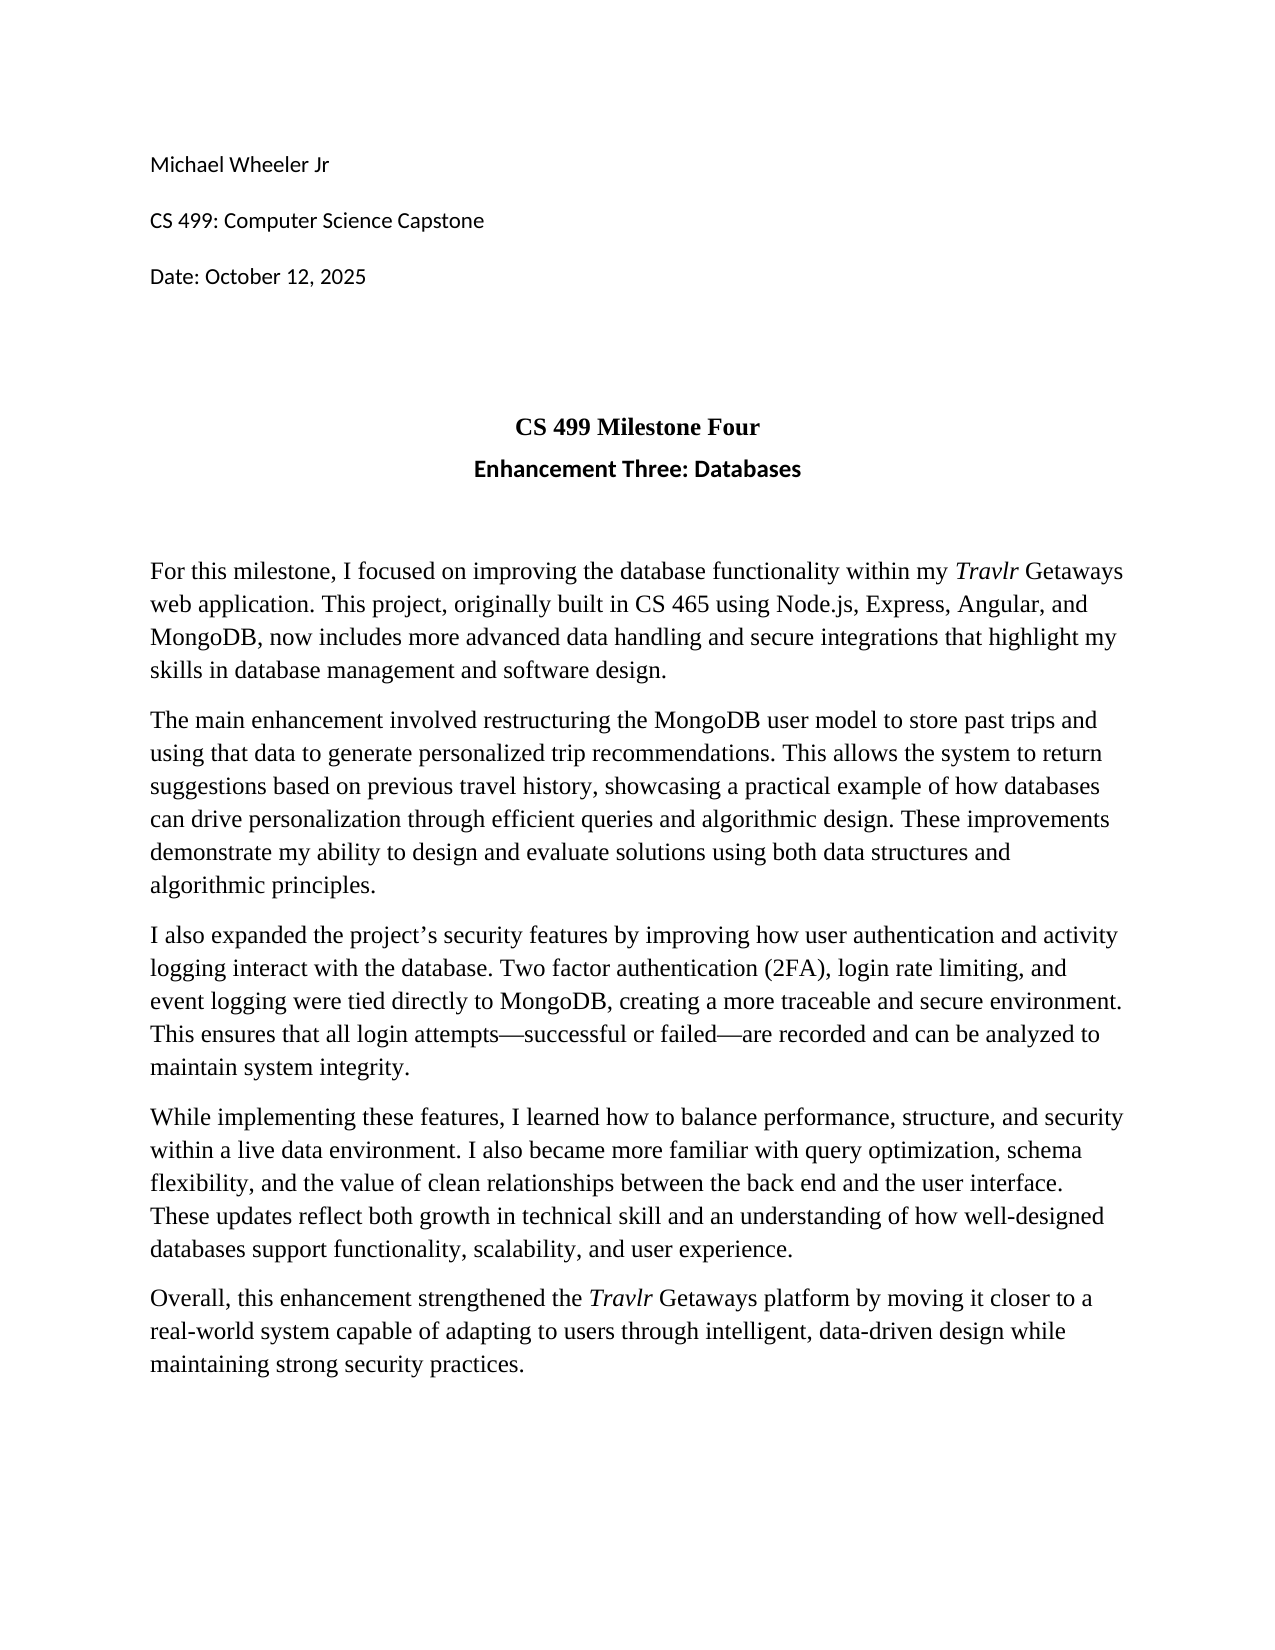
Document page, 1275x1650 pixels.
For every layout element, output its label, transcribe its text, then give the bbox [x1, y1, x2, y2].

subtitle CS 499 Milestone Four [150, 412, 1125, 440]
text I also expanded the project’s security features by improving how user authentication and activity logging interact with the database. Two factor authentication (2FA), login rate limiting, and event logging were tied directly to MongoDB, creating a more traceable and secure environment. This ensures that all login attempts—successful or failed—are recorded and can be analyzed to maintain system integrity. [150, 920, 1125, 1081]
text For this milestone, I focused on improving the database functionality within my Travlr Getaways web application. This project, originally built in CS 465 using Node.js, Express, Angular, and MongoDB, now includes more advanced data handling and secure integrations that highlight my skills in database management and software design. [150, 556, 1125, 684]
text The main enhancement involved restructuring the MongoDB user model to store past trips and using that data to generate personalized trip recommendations. This allows the system to return suggestions based on previous travel history, showcasing a practical example of how databases can drive personalization through efficient queries and algorithmic design. These improvements demonstrate my ability to design and evaluate solutions using both data structures and algorithmic principles. [150, 705, 1125, 899]
text Michael Wheeler Jr [150, 150, 1125, 178]
text Date: October 12, 2025 [150, 262, 1125, 290]
text While implementing these features, I learned how to balance performance, structure, and security within a live data environment. I also became more familiar with query optimization, schema flexibility, and the value of clean relationships between the back end and the user interface. These updates reflect both growth in technical skill and an understanding of how well-designed databases support functionality, scalability, and user experience. [150, 1102, 1125, 1262]
text Enhancement Three: Databases [150, 453, 1125, 483]
text CS 499: Computer Science Capstone [150, 206, 1125, 234]
text Overall, this enhancement strengthened the Travlr Getaways platform by moving it closer to a real-world system capable of adapting to users through intelligent, data-driven design while maintaining strong security practices. [150, 1283, 1125, 1378]
